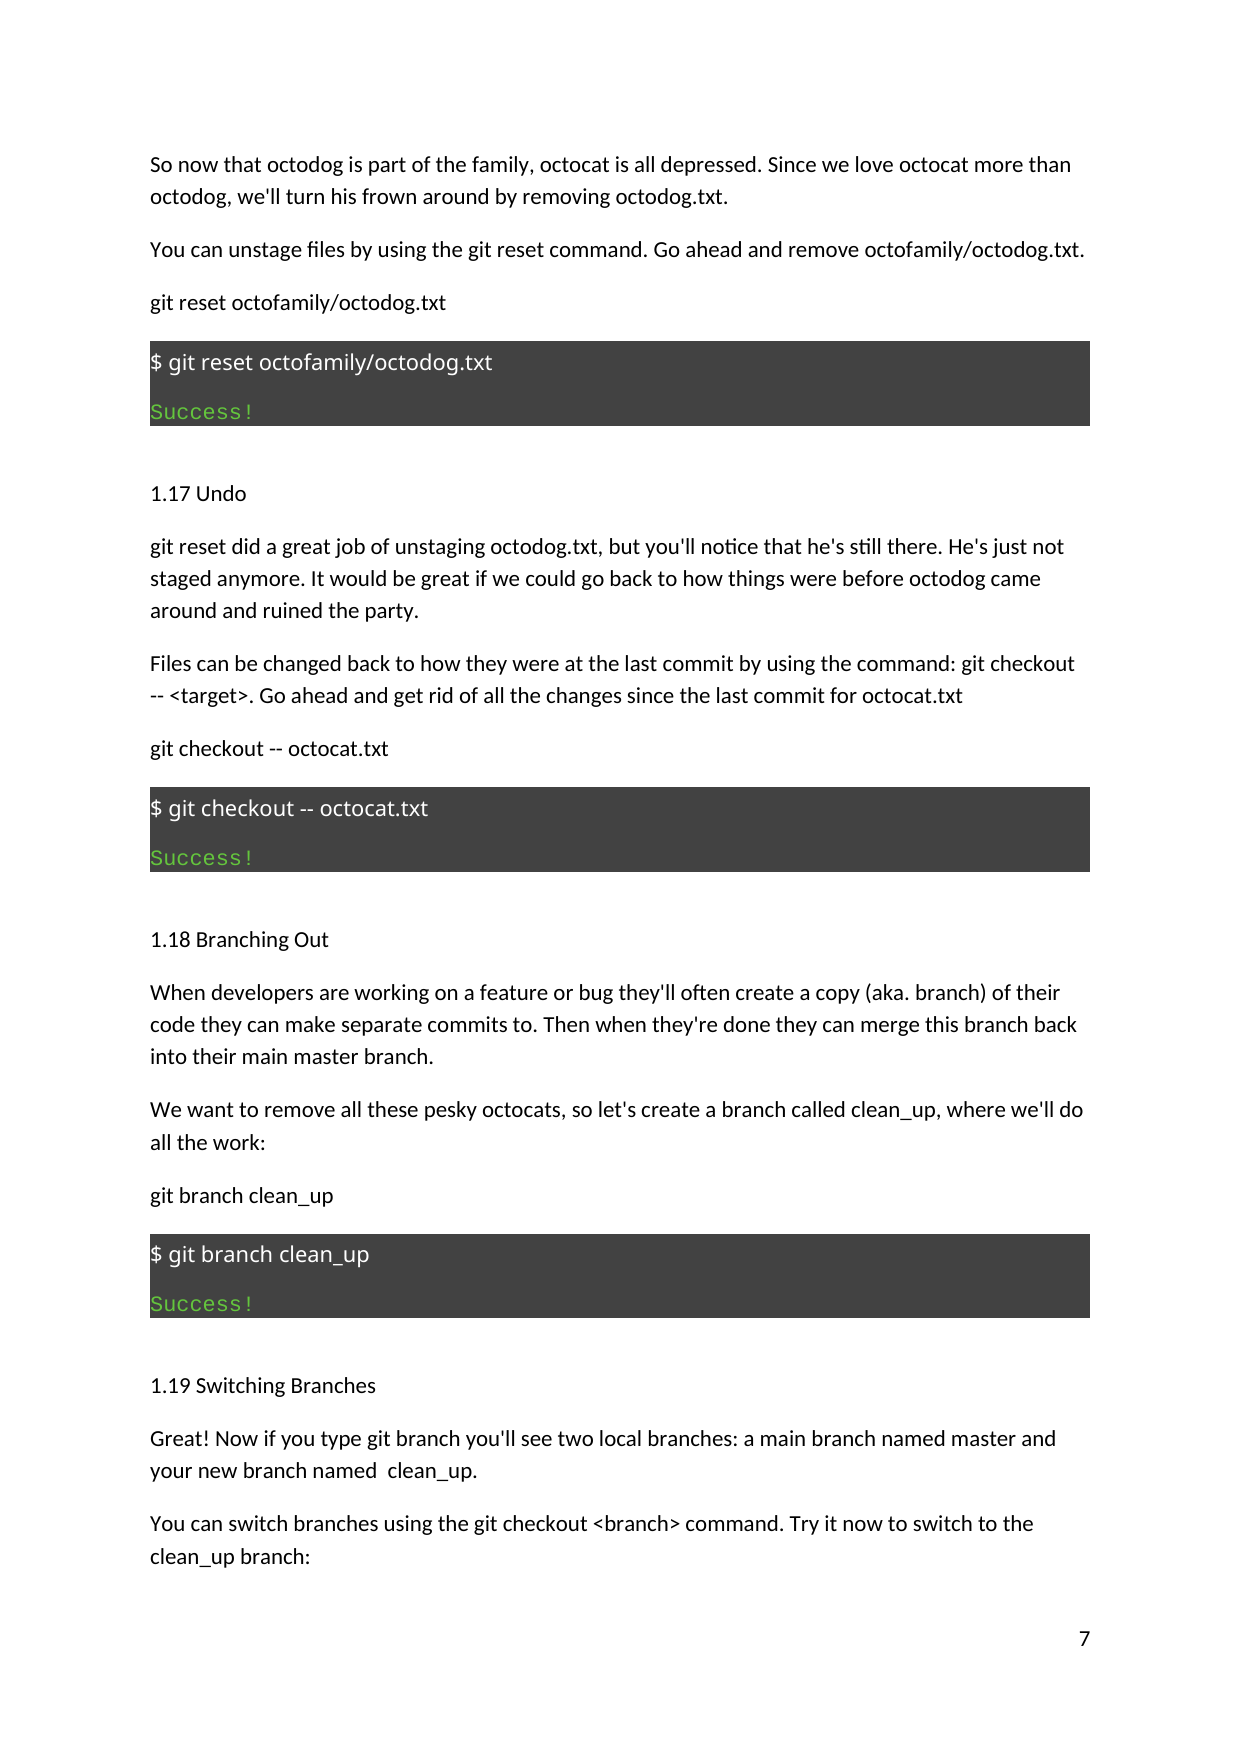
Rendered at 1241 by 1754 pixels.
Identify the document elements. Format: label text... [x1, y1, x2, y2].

text We want to remove all these pesky octocats, so let's create a branch called clean_up, where we'll do all the work: [150, 1096, 1090, 1156]
text 1.18 Branching Out [150, 925, 1090, 953]
text When developers are working on a feature or bug they'll often create a copy (aka. branch) of their code they can make separate commits to. Then when they're done they can merge this branch back into their main master branch. [150, 978, 1090, 1071]
text git checkout -- octocat.txt [150, 734, 1090, 762]
text Success! [150, 376, 1090, 426]
text Files can be changed back to how they were at the last commit by using the command: git checkout -- <target>. Go ahead and get rid of all the changes since the last commit for octocat.txt [150, 649, 1090, 709]
text Great! Now if you type git branch you'll see two local branches: a main branch named master and your new branch named clean_up. [150, 1424, 1090, 1484]
text $ git reset octofamily/octodog.txt [150, 341, 1090, 376]
text git branch clean_up [150, 1181, 1090, 1209]
text $ git branch clean_up [150, 1234, 1090, 1269]
text $ git checkout -- octocat.txt [150, 787, 1090, 822]
text Success! [150, 1269, 1090, 1318]
text Success! [150, 822, 1090, 872]
text git reset octofamily/octodog.txt [150, 288, 1090, 316]
text You can unstage files by using the git reset command. Go ahead and remove octofamily/octodog.txt. [150, 235, 1090, 263]
text 1.17 Undo [150, 479, 1090, 507]
text git reset did a great job of unstaging octodog.txt, but you'll notice that he's still there. He's just not staged anymore. It would be great if we could go back to how things were before octodog came around and ruined the party. [150, 532, 1090, 624]
text 1.19 Switching Branches [150, 1371, 1090, 1399]
text So now that octodog is part of the family, octocat is all depressed. Since we love octocat more than octodog, we'll turn his frown around by removing octodog.txt. [150, 150, 1090, 210]
text You can switch branches using the git checkout <branch> command. Try it now to switch to the clean_up branch: [150, 1509, 1090, 1570]
